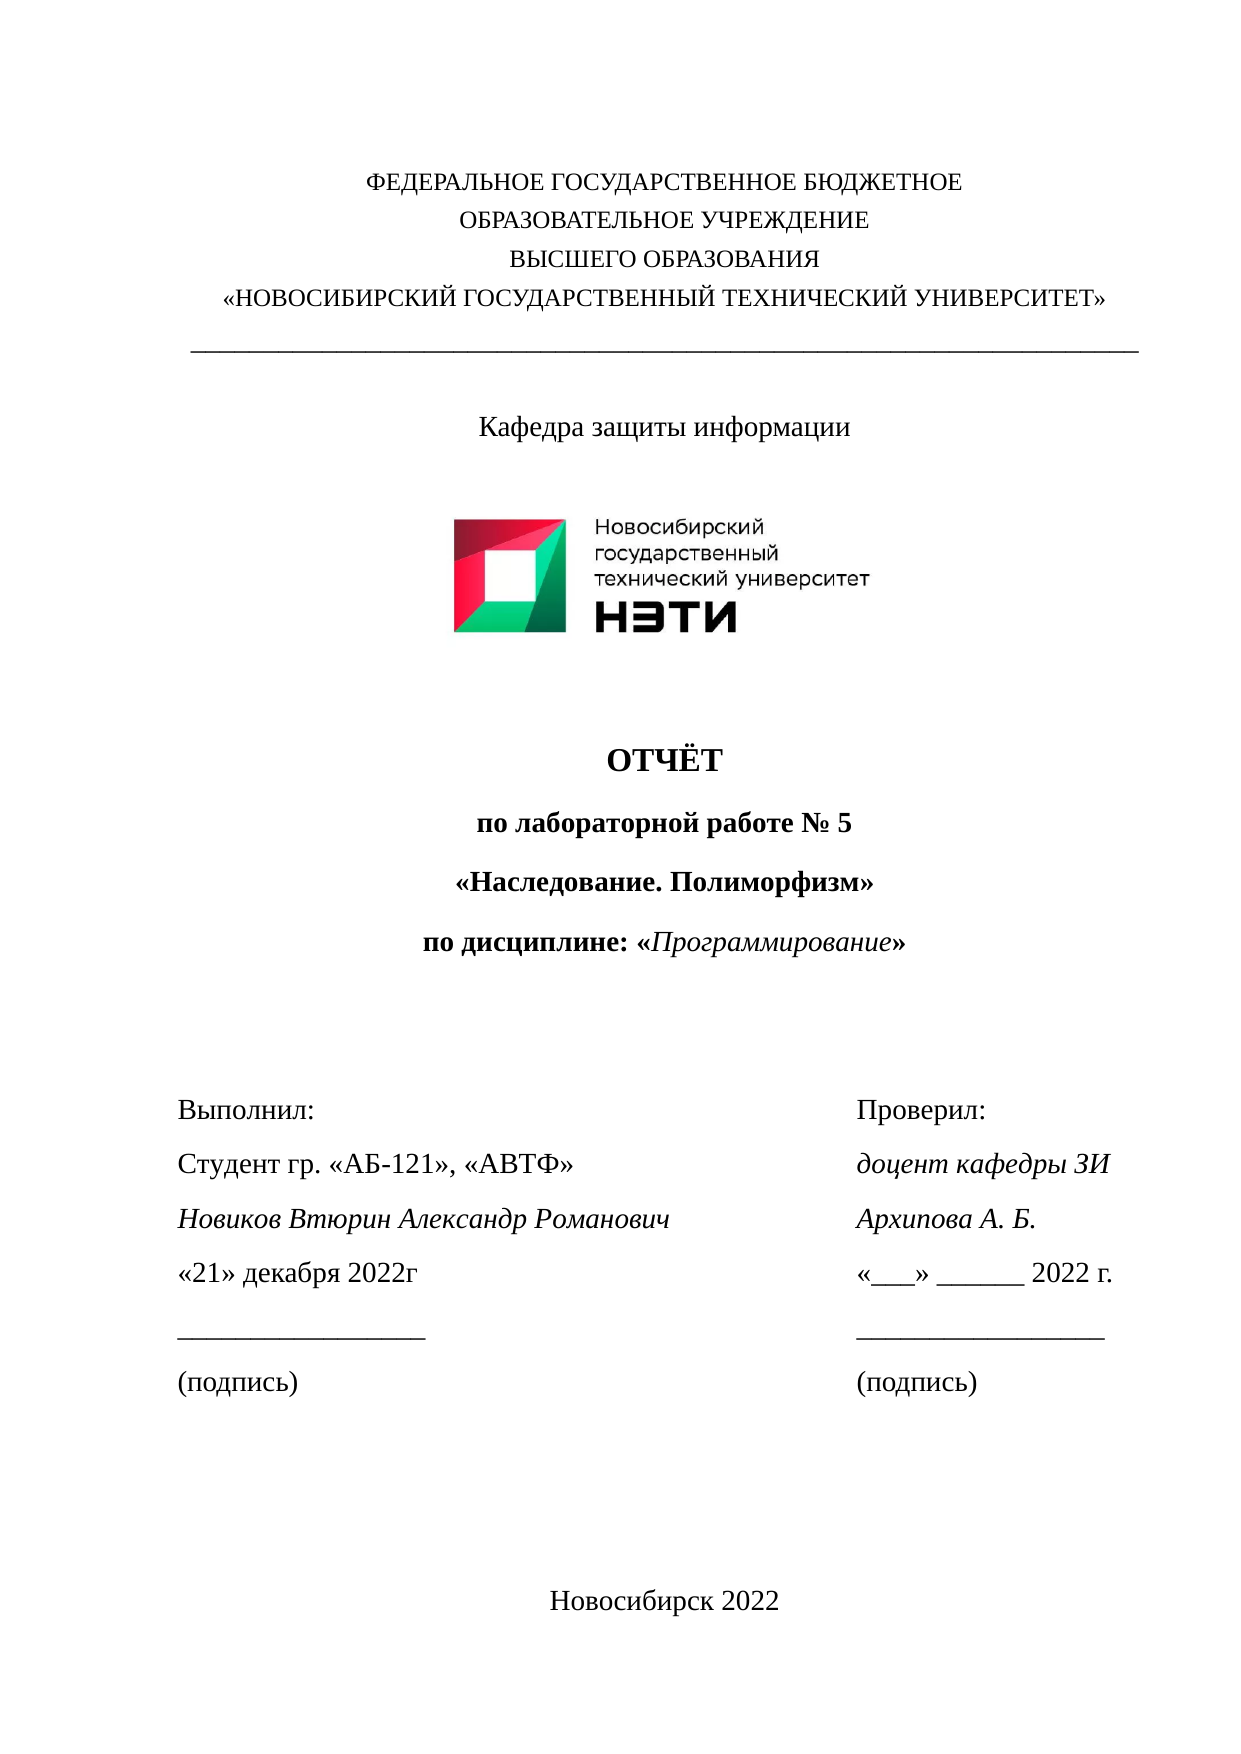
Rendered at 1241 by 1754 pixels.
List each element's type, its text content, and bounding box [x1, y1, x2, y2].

text «Наследование. Полиморфизм» [177, 864, 1152, 898]
text «21» декабря 2022г «___» ______ 2022 г. [177, 1255, 1152, 1289]
text Студент гр. «АБ-121», «АВТФ» доцент кафедры ЗИ [177, 1146, 1152, 1180]
text образовательное учреждение [177, 206, 1152, 234]
text по лабораторной работе № 5 [177, 805, 1152, 839]
text ОТЧЁТ [177, 740, 1152, 778]
text Кафедра защиты информации [177, 409, 1152, 442]
text (подпись) (подпись) [177, 1364, 1152, 1397]
text высшего образования [177, 244, 1152, 273]
text Выполнил: Проверил: [177, 1092, 1152, 1126]
text Новиков Втюрин Александр Романович Архипова А. Б. [177, 1201, 1152, 1234]
text Новосибирск 2022 [177, 1583, 1152, 1616]
text _________________ _________________ [177, 1309, 1152, 1343]
text ФЕДЕРАЛЬНОЕ государственное БЮДЖЕТНОЕ [177, 167, 1152, 196]
text «НОВОСИБИРСКИЙ ГОСУДАРСТВЕННЫЙ ТЕХНИЧЕСКИЙ УНИВЕРСИТЕТ» [177, 283, 1152, 312]
text _________________________________________________________________ [177, 322, 1152, 355]
picture [442, 501, 887, 655]
text по дисциплине: «Программирование» [177, 924, 1152, 957]
